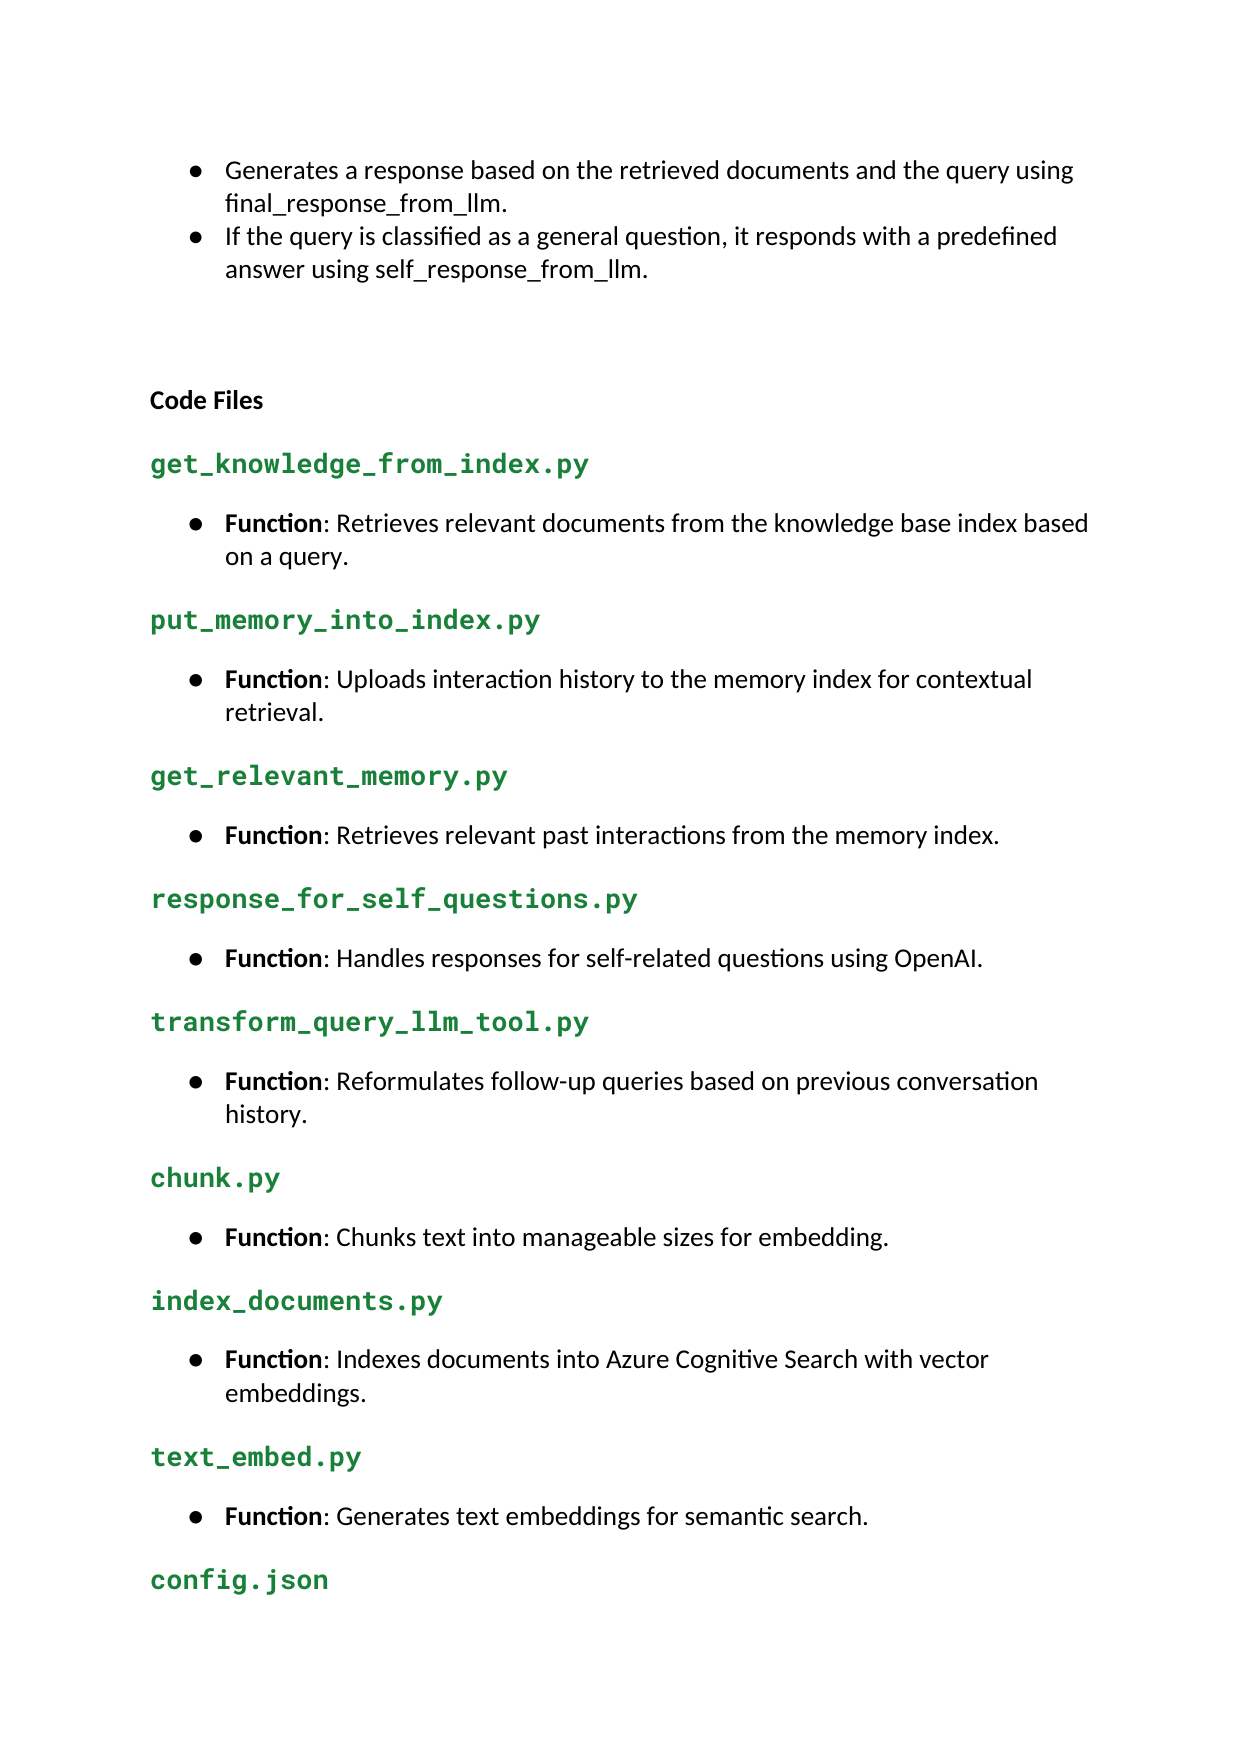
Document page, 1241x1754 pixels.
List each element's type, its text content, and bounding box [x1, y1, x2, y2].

list Function: Retrieves relevant documents from the knowledge base index based on a query. [187, 506, 1090, 572]
list Function: Uploads interaction history to the memory index for contextual retrieval. [187, 662, 1090, 728]
list Function: Reformulates follow-up queries based on previous conversation history. [187, 1064, 1090, 1130]
subtitle Code Files [150, 383, 1090, 416]
subtitle response_for_self_questions.py [150, 880, 1090, 916]
list Function: Generates text embeddings for semantic search. [187, 1499, 1090, 1532]
subtitle put_memory_into_index.py [150, 601, 1090, 637]
list Function: Handles responses for self-related questions using OpenAI. [187, 941, 1090, 974]
subtitle index_documents.py [150, 1282, 1090, 1318]
subtitle transform_query_llm_tool.py [150, 1003, 1090, 1039]
list Function: Retrieves relevant past interactions from the memory index. [187, 818, 1090, 851]
subtitle get_knowledge_from_index.py [150, 445, 1090, 481]
subtitle get_relevant_memory.py [150, 757, 1090, 793]
list Function: Indexes documents into Azure Cognitive Search with vector embeddings. [187, 1343, 1090, 1409]
subtitle text_embed.py [150, 1438, 1090, 1474]
list Function: Chunks text into manageable sizes for embedding. [187, 1220, 1090, 1253]
list Generates a response based on the retrieved documents and the query using final_response_from_llm. [187, 153, 1090, 219]
subtitle config.json [150, 1561, 1090, 1597]
subtitle chunk.py [150, 1159, 1090, 1195]
list If the query is classified as a general question, it responds with a predefined answer using self_response_from_llm. [187, 219, 1090, 285]
